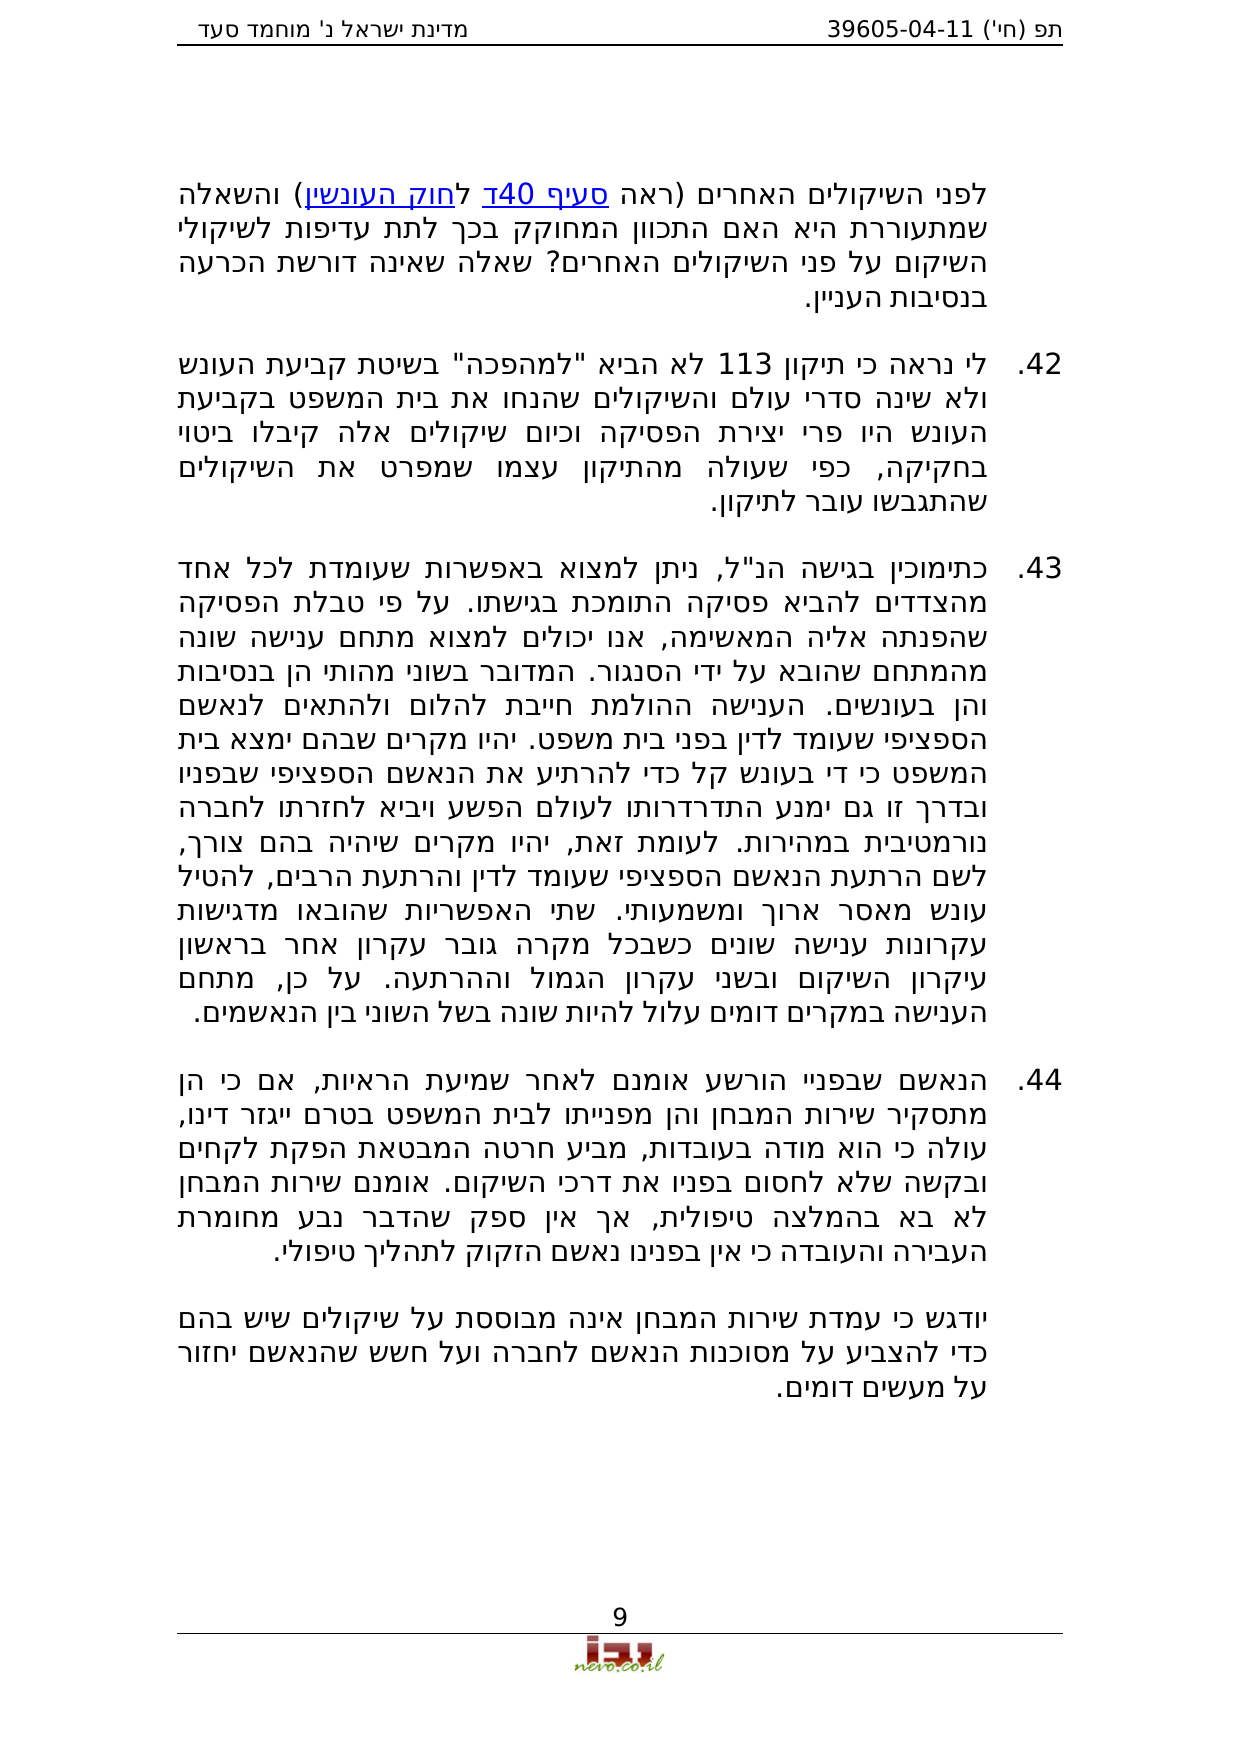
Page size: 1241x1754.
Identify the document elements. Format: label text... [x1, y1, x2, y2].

text 42. לי נראה כי תיקון 113 לא הביא "למהפכה" בשיטת קביעת העונש ולא שינה סדרי עולם והשיקולים שהנחו את בית המשפט בקביעת העונש היו פרי יצירת הפסיקה וכיום שיקולים אלה קיבלו ביטוי בחקיקה, כפי שעולה מהתיקון עצמו שמפרט את השיקולים שהתגבשו עובר לתיקון. [177, 347, 1063, 518]
picture [574, 1635, 666, 1673]
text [177, 177, 1063, 314]
text 44. הנאשם שבפניי הורשע אומנם לאחר שמיעת הראיות, אם כי הן מתסקיר שירות המבחן והן מפנייתו לבית המשפט בטרם ייגזר דינו, עולה כי הוא מודה בעובדות, מביע חרטה המבטאת הפקת לקחים ובקשה שלא לחסום בפניו את דרכי השיקום. אומנם שירות המבחן לא בא בהמלצה טיפולית, אך אין ספק שהדבר נבע מחומרת העבירה והעובדה כי אין בפנינו נאשם הזקוק לתהליך טיפולי. [177, 1063, 1063, 1268]
text יודגש כי עמדת שירות המבחן אינה מבוססת על שיקולים שיש בהם כדי להצביע על מסוכנות הנאשם לחברה ועל חשש שהנאשם יחזור על מעשים דומים. [177, 1302, 988, 1404]
text 43. כתימוכין בגישה הנ"ל, ניתן למצוא באפשרות שעומדת לכל אחד מהצדדים להביא פסיקה התומכת בגישתו. על פי טבלת הפסיקה שהפנתה אליה המאשימה, אנו יכולים למצוא מתחם ענישה שונה מהמתחם שהובא על ידי הסנגור. המדובר בשוני מהותי הן בנסיבות והן בעונשים. הענישה ההולמת חייבת להלום ולהתאים לנאשם הספציפי שעומד לדין בפני בית משפט. יהיו מקרים שבהם ימצא בית המשפט כי די בעונש קל כדי להרתיע את הנאשם הספציפי שבפניו ובדרך זו גם ימנע התדרדרותו לעולם הפשע ויביא לחזרתו לחברה נורמטיבית במהירות. לעומת זאת, יהיו מקרים שיהיה בהם צורך, לשם הרתעת הנאשם הספציפי שעומד לדין והרתעת הרבים, להטיל עונש מאסר ארוך ומשמעותי. שתי האפשריות שהובאו מדגישות עקרונות ענישה שונים כשבכל מקרה גובר עקרון אחר בראשון עיקרון השיקום ובשני עקרון הגמול וההרתעה. על כן, מתחם הענישה במקרים דומים עלול להיות שונה בשל השוני בין הנאשמים. [177, 552, 1063, 1030]
